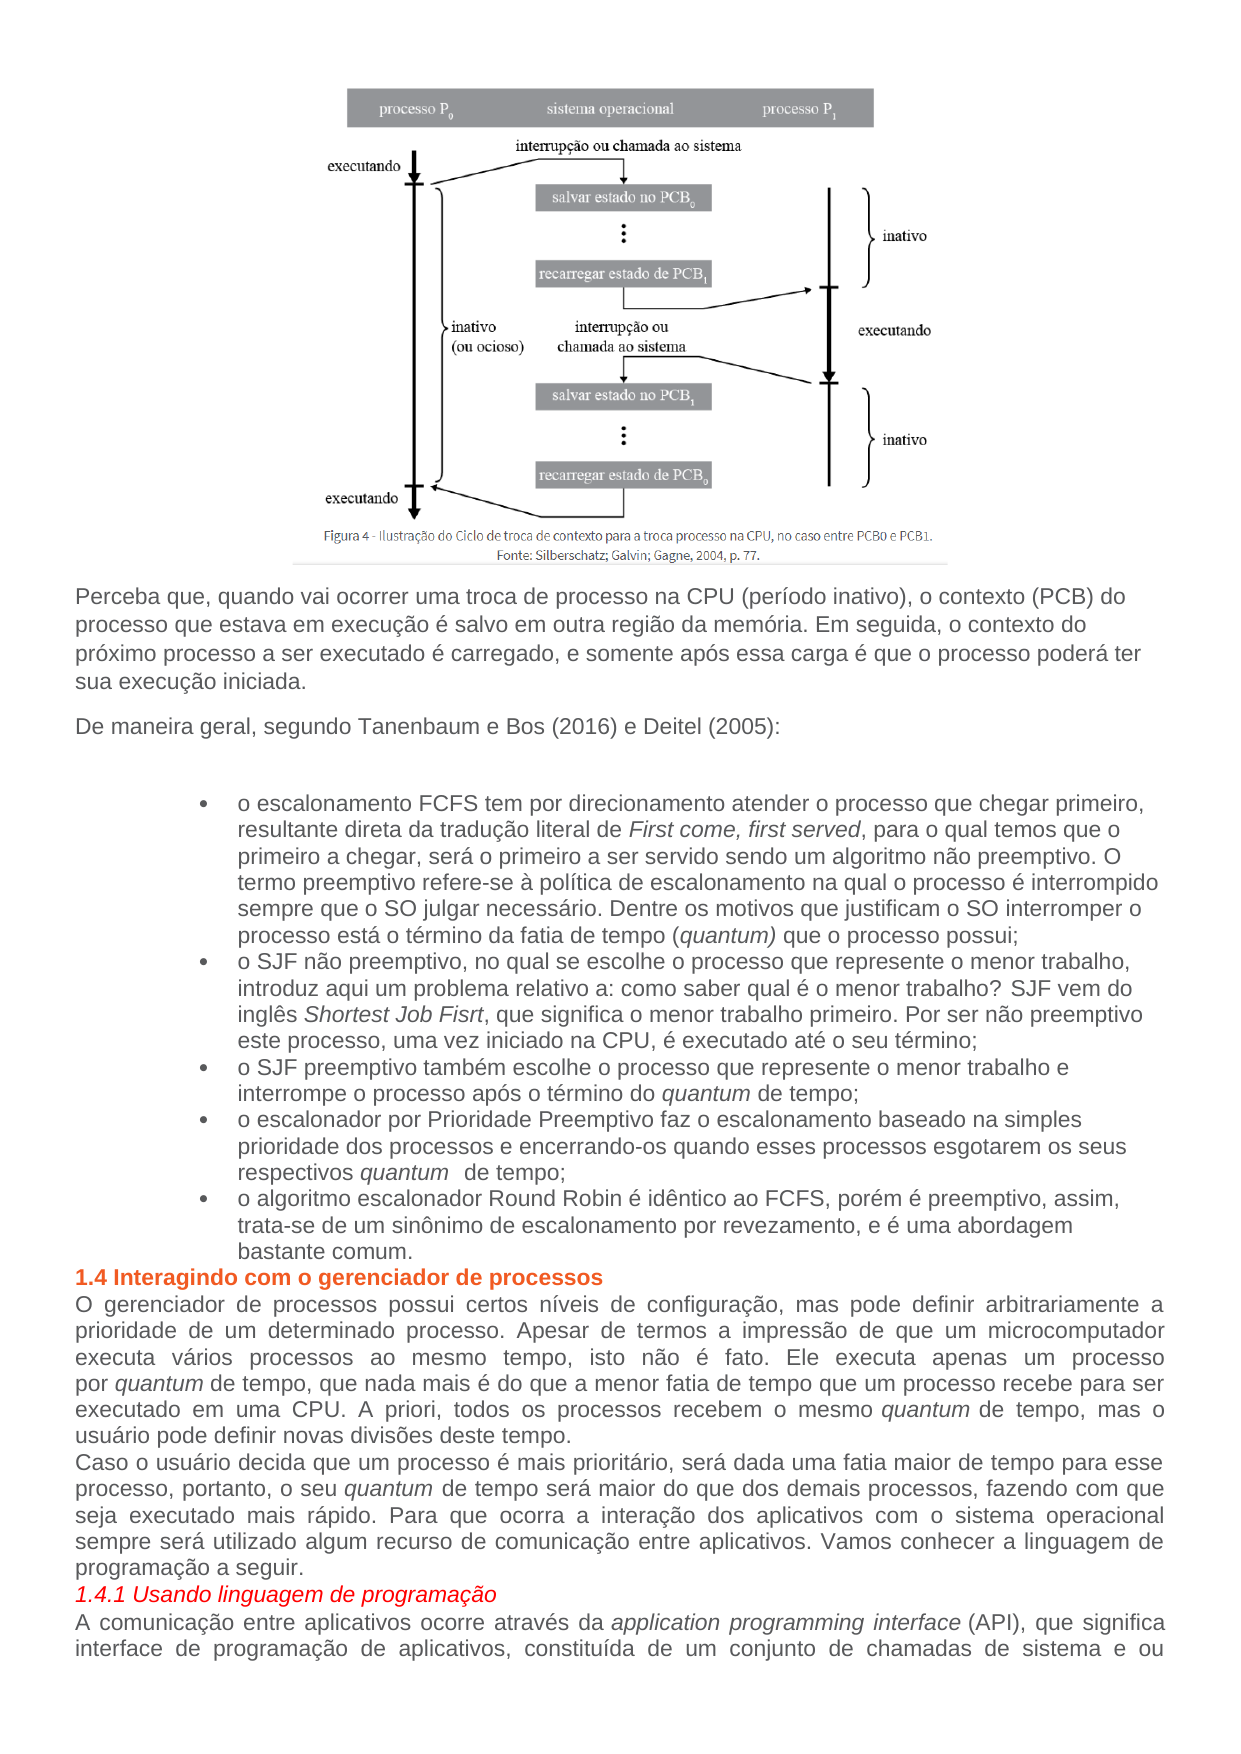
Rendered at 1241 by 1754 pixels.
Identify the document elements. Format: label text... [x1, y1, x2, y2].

list o SJF não preemptivo, no qual se escolhe o processo que represente o menor trabalho, introduz aqui um problema relativo a: como saber qual é o menor trabalho? SJF vem do inglês Shortest Job Fisrt, que significa o menor trabalho primeiro. Por ser não preemptivo este processo, uma vez iniciado na CPU, é executado até o seu término; [200, 948, 1165, 1053]
list o algoritmo escalonador Round Robin é idêntico ao FCFS, porém é preemptivo, assim, trata-se de um sinônimo de escalonamento por revezamento, e é uma abordagem bastante comum. [200, 1185, 1165, 1264]
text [75, 1609, 1165, 1662]
list o escalonador por Prioridade Preemptivo faz o escalonamento baseado na simples prioridade dos processos e encerrando-os quando esses processos esgotarem os seus respectivos quantum de tempo; [200, 1106, 1165, 1185]
text De maneira geral, segundo Tanenbaum e Bos (2016) e Deitel (2005): [75, 713, 1165, 740]
list o SJF preemptivo também escolhe o processo que represente o menor trabalho e interrompe o processo após o término do quantum de tempo; [200, 1053, 1165, 1106]
text Perceba que, quando vai ocorrer uma troca de processo na CPU (período inativo), o contexto (PCB) do processo que estava em execução é salvo em outra região da memória. Em seguida, o contexto do próximo processo a ser executado é carregado, e somente após essa carga é que o processo poderá ter sua execução iniciada. [75, 583, 1165, 694]
list o escalonamento FCFS tem por direcionamento atender o processo que chegar primeiro, resultante direta da tradução literal de First come, first served, para o qual temos que o primeiro a chegar, será o primeiro a ser servido sendo um algoritmo não preemptivo. O termo preemptivo refere-se à política de escalonamento na qual o processo é interrompido sempre que o SO julgar necessário. Dentre os motivos que justificam o SO interromper o processo está o término da fatia de tempo (quantum) que o processo possui; [200, 790, 1165, 948]
picture [292, 75, 948, 565]
text O gerenciador de processos possui certos níveis de configuração, mas pode definir arbitrariamente a prioridade de um determinado processo. Apesar de termos a impressão de que um microcomputador executa vários processos ao mesmo tempo, isto não é fato. Ele executa apenas um processo por quantum de tempo, que nada mais é do que a menor fatia de tempo que um processo recebe para ser executado em uma CPU. A priori, todos os processos recebem o mesmo quantum de tempo, mas o usuário pode definir novas divisões deste tempo. [75, 1291, 1165, 1449]
text Caso o usuário decida que um processo é mais prioritário, será dada uma fatia maior de tempo para esse processo, portanto, o seu quantum de tempo será maior do que dos demais processos, fazendo com que seja executado mais rápido. Para que ocorra a interação dos aplicativos com o sistema operacional sempre será utilizado algum recurso de comunicação entre aplicativos. Vamos conhecer a linguagem de programação a seguir. [75, 1449, 1165, 1581]
subtitle 1.4.1 Usando linguagem de programação [75, 1581, 1165, 1607]
subtitle 1.4 Interagindo com o gerenciador de processos [75, 1264, 1165, 1291]
